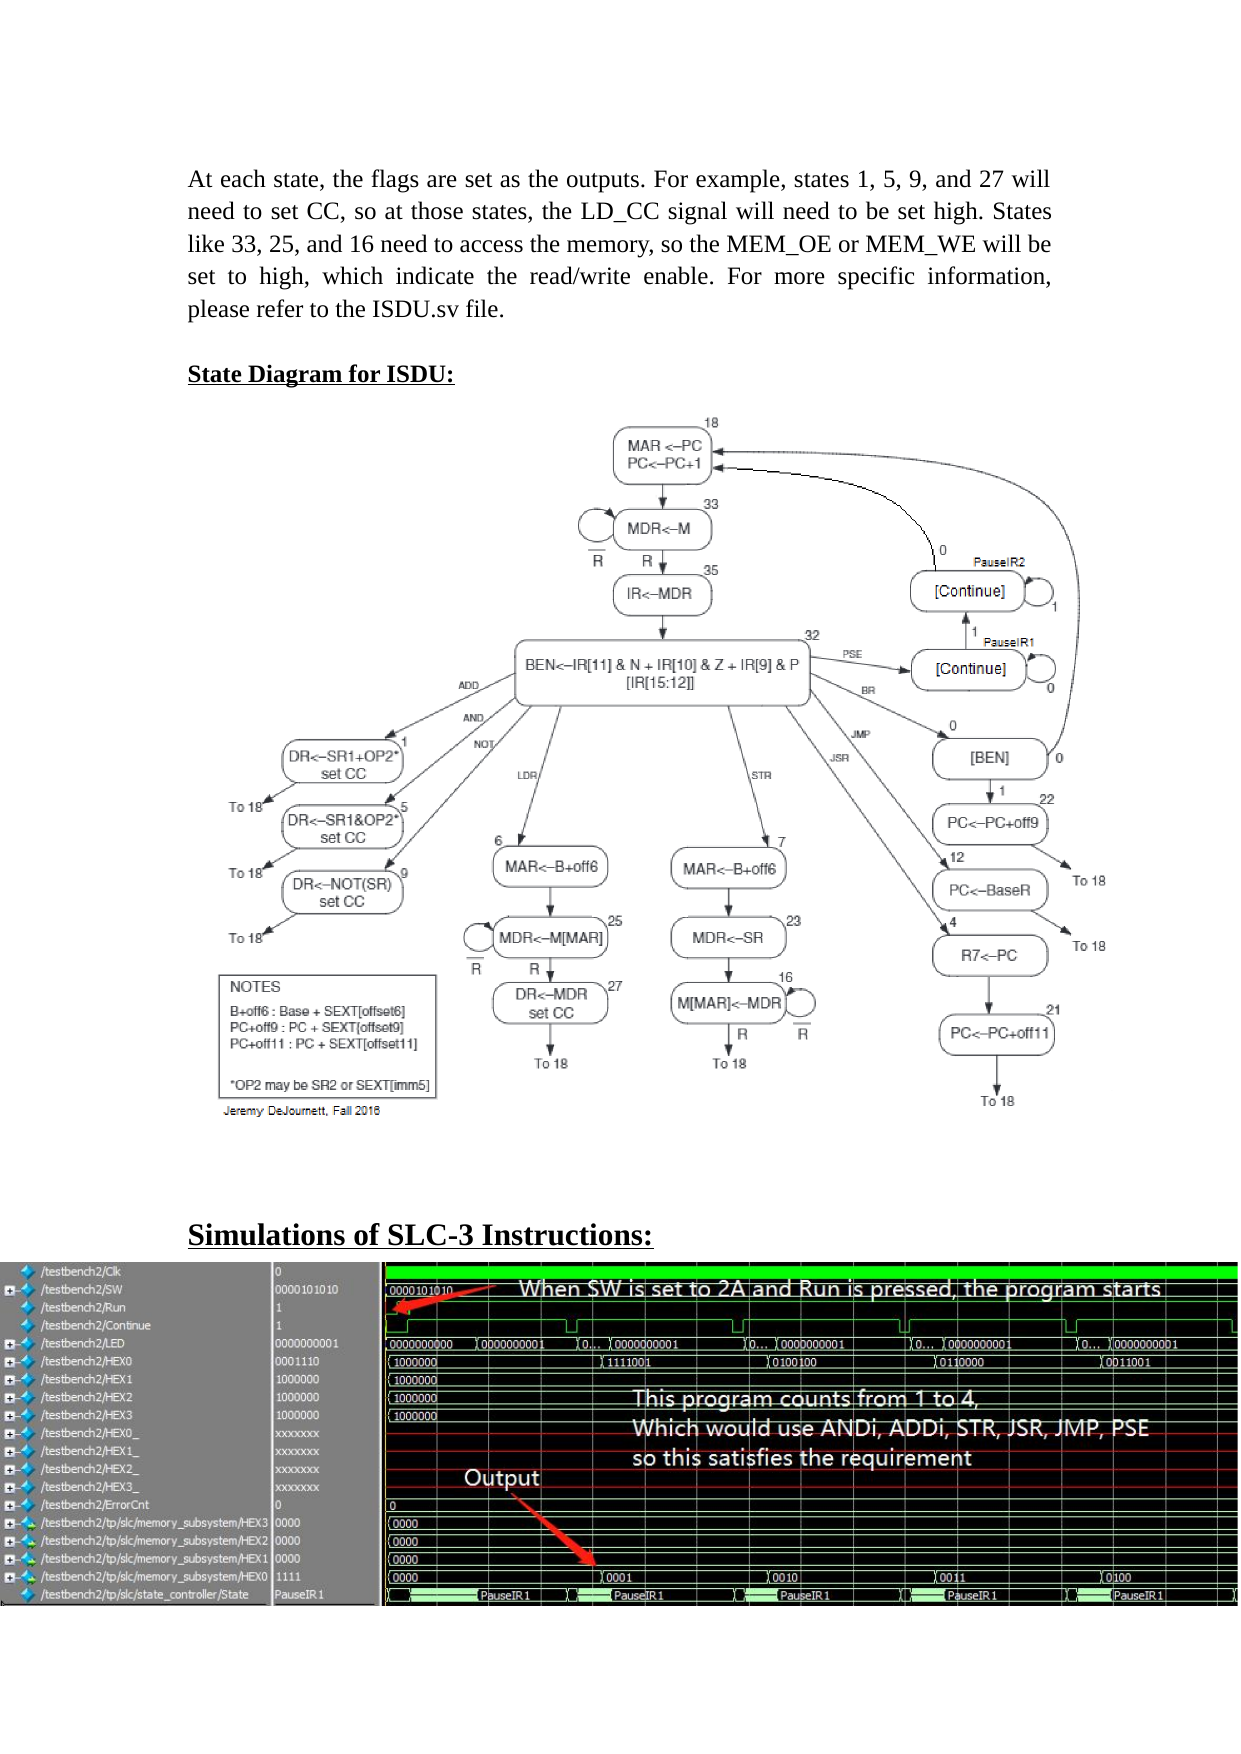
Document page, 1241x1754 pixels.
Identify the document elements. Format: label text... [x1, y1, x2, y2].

picture [0, 1262, 1238, 1606]
picture [182, 412, 1126, 1132]
text Simulations of SLC-3 Instructions: [187, 1202, 1053, 1262]
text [187, 162, 1053, 324]
text State Diagram for ISDU: [187, 357, 1053, 389]
